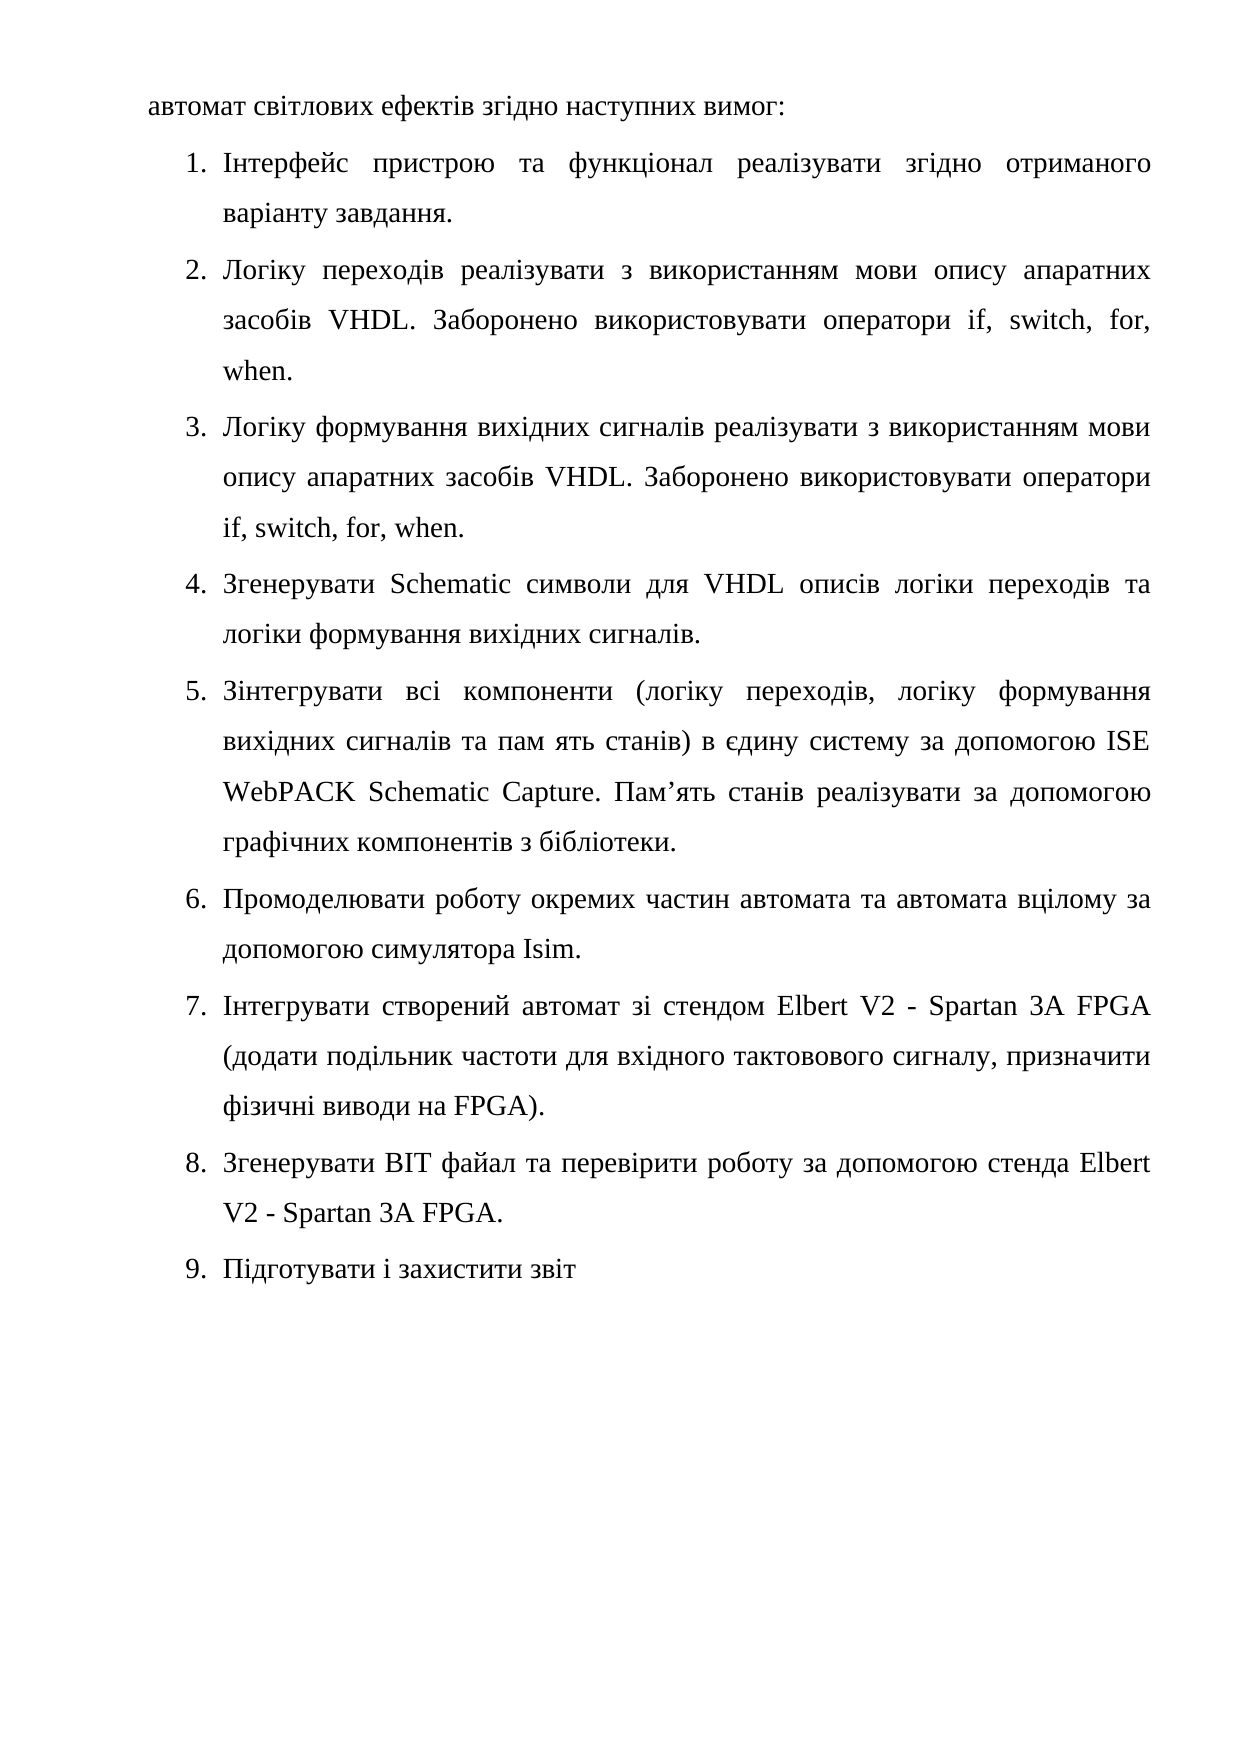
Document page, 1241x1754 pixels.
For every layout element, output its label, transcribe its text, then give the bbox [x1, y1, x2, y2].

list Зінтегрувати всі компоненти (логіку переходів, логіку формування вихідних сигналів та пам ять станів) в єдину систему за допомогою ISE WebPACK Schematic Capture. Пам’ять станів реалізувати за допомогою графічних компонентів з бібліотеки. [185, 673, 1152, 858]
list Згенерувати BIT файал та перевірити роботу за допомогою стенда Elbert V2 - Spartan 3A FPGA. [185, 1145, 1152, 1229]
list Логіку переходів реалізувати з використанням мови опису апаратних засобів VHDL. Заборонено використовувати оператори if, switch, for, when. [185, 252, 1152, 386]
list Згенерувати Schematic символи для VHDL описів логіки переходів та логіки формування вихідних сигналів. [185, 566, 1152, 650]
list Підготувати і захистити звіт [185, 1252, 1152, 1285]
list Інтерфейс пристрою та функціонал реалізувати згідно отриманого варіанту завдання. [185, 145, 1152, 229]
list Логіку формування вихідних сигналів реалізувати з використанням мови опису апаратних засобів VHDL. Заборонено використовувати оператори if, switch, for, when. [185, 409, 1152, 543]
list Промоделювати роботу окремих частин автомата та автомата вцілому за допомогою симулятора Isim. [185, 881, 1152, 964]
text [148, 88, 1152, 122]
list Інтегрувати створений автомат зі стендом Elbert V2 - Spartan 3A FPGA (додати подільник частоти для вхідного тактовового сигналу, призначити фізичні виводи на FPGA). [185, 988, 1152, 1122]
